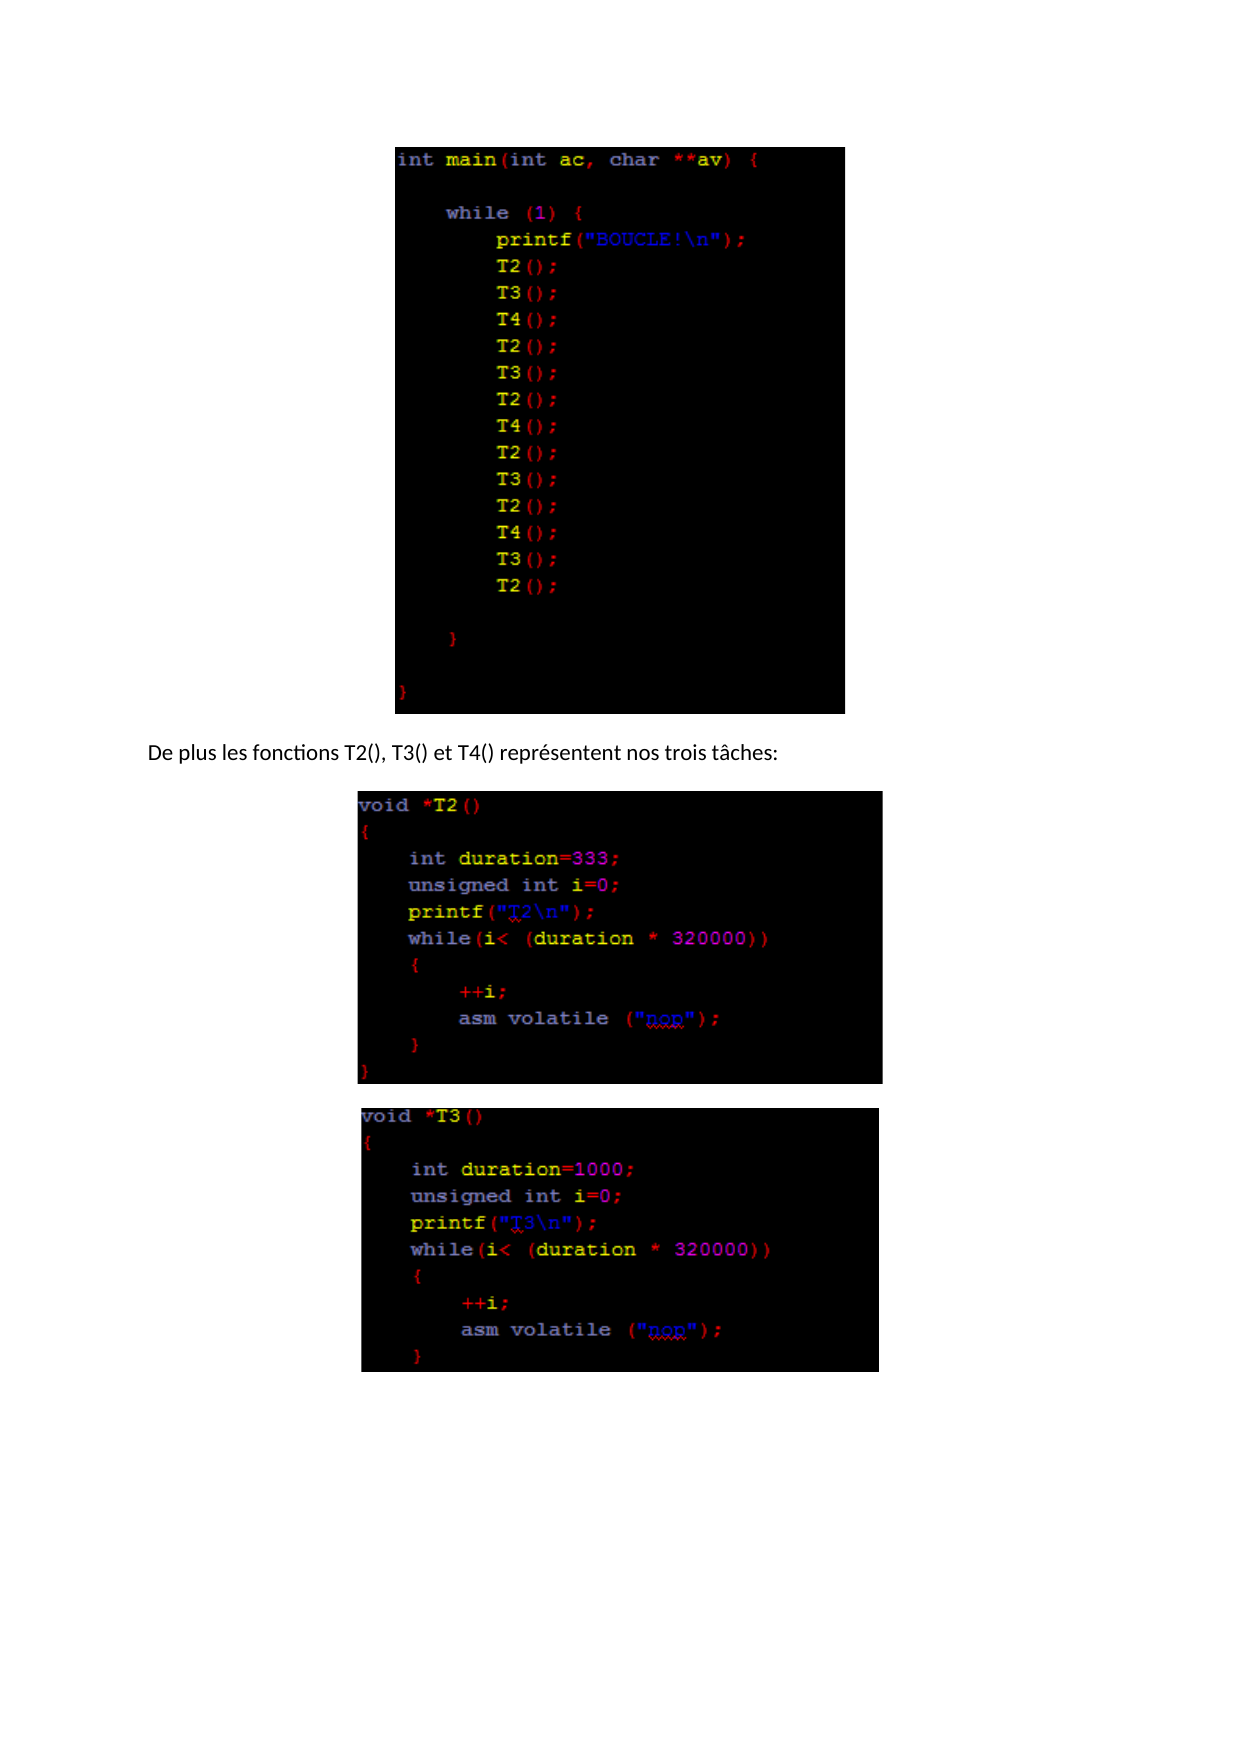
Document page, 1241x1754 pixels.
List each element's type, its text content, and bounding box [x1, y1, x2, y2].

text De plus les fonctions T2(), T3() et T4() représentent nos trois tâches: [148, 738, 1093, 766]
